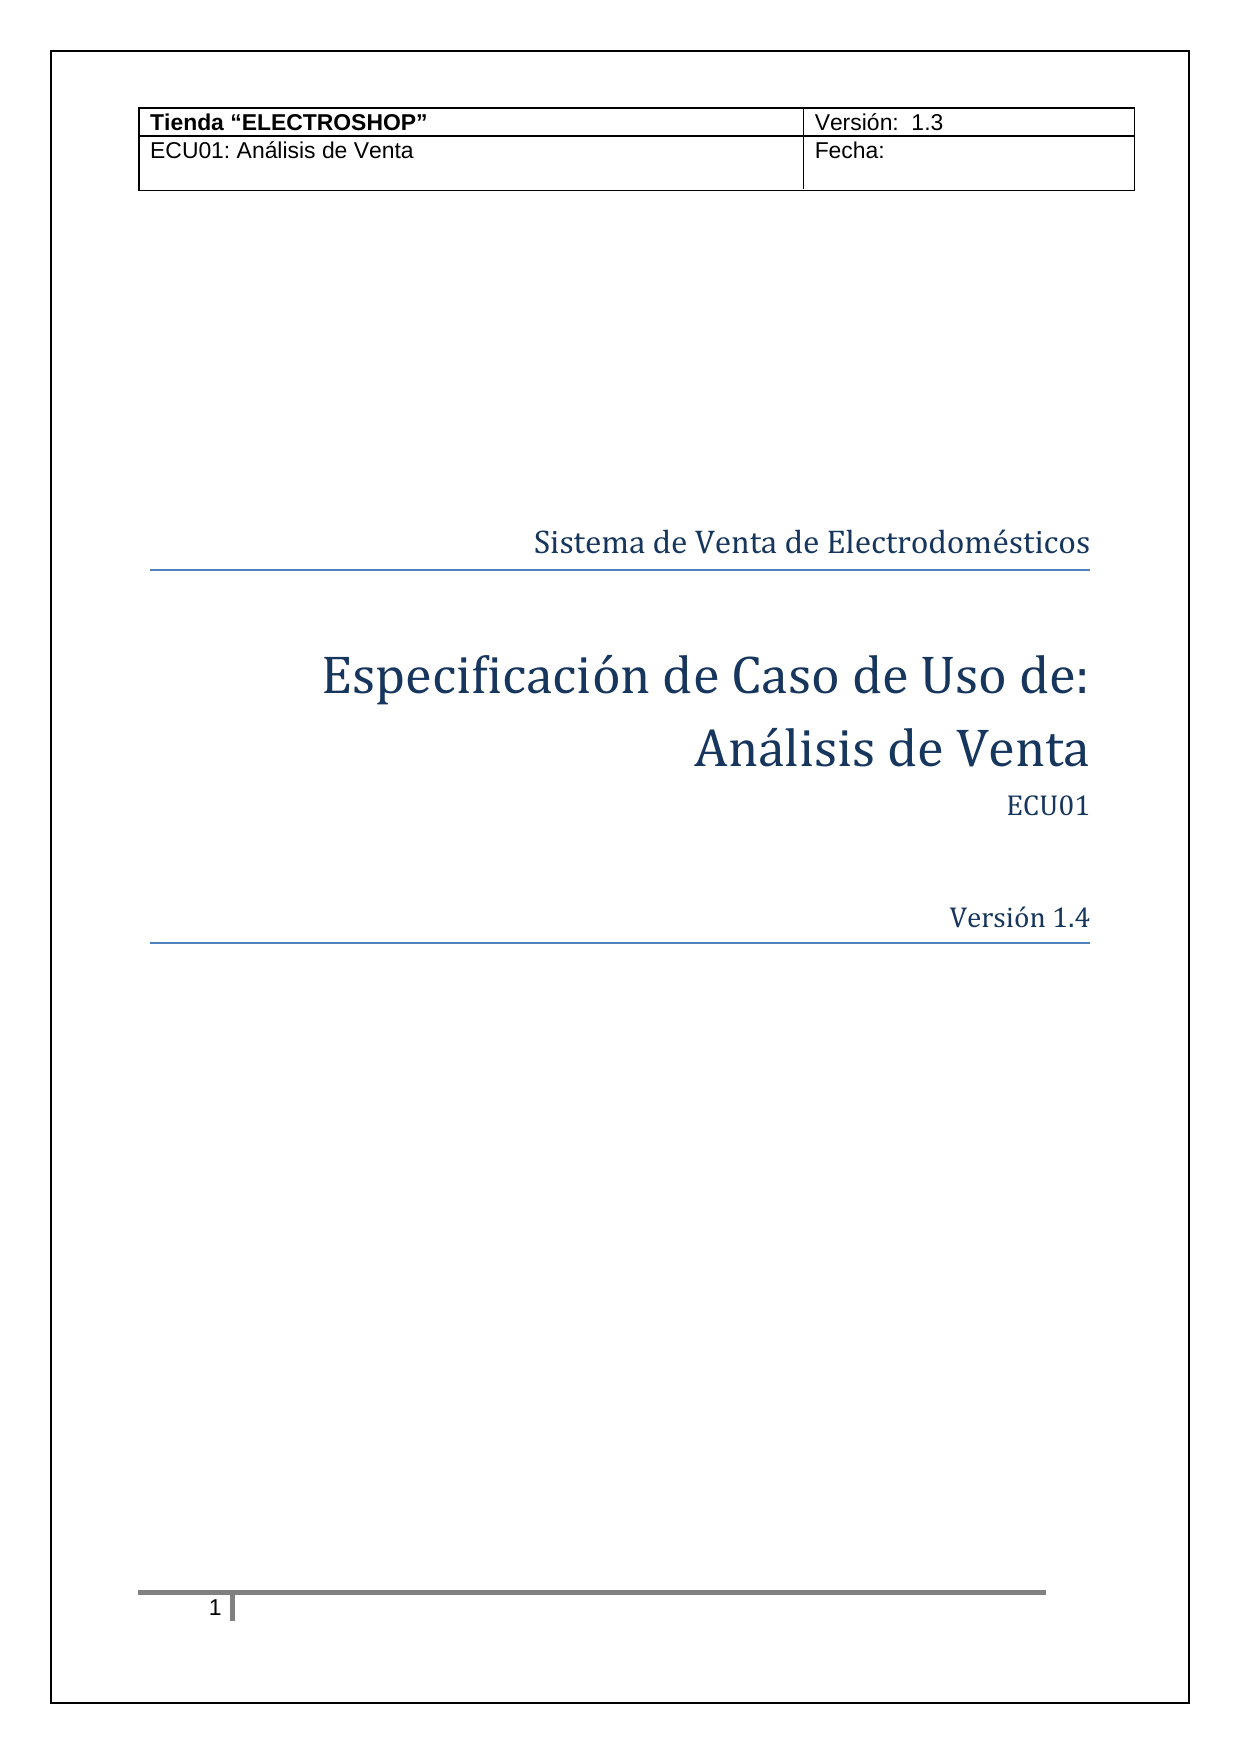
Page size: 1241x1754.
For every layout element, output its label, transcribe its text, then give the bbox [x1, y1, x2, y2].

title Sistema de Venta de Electrodomésticos [150, 522, 1090, 569]
title Análisis de Venta [150, 714, 1090, 778]
title Especificación de Caso de Uso de: [150, 642, 1090, 705]
title Versión 1.4 [150, 900, 1090, 942]
title ECU01 [150, 788, 1090, 822]
